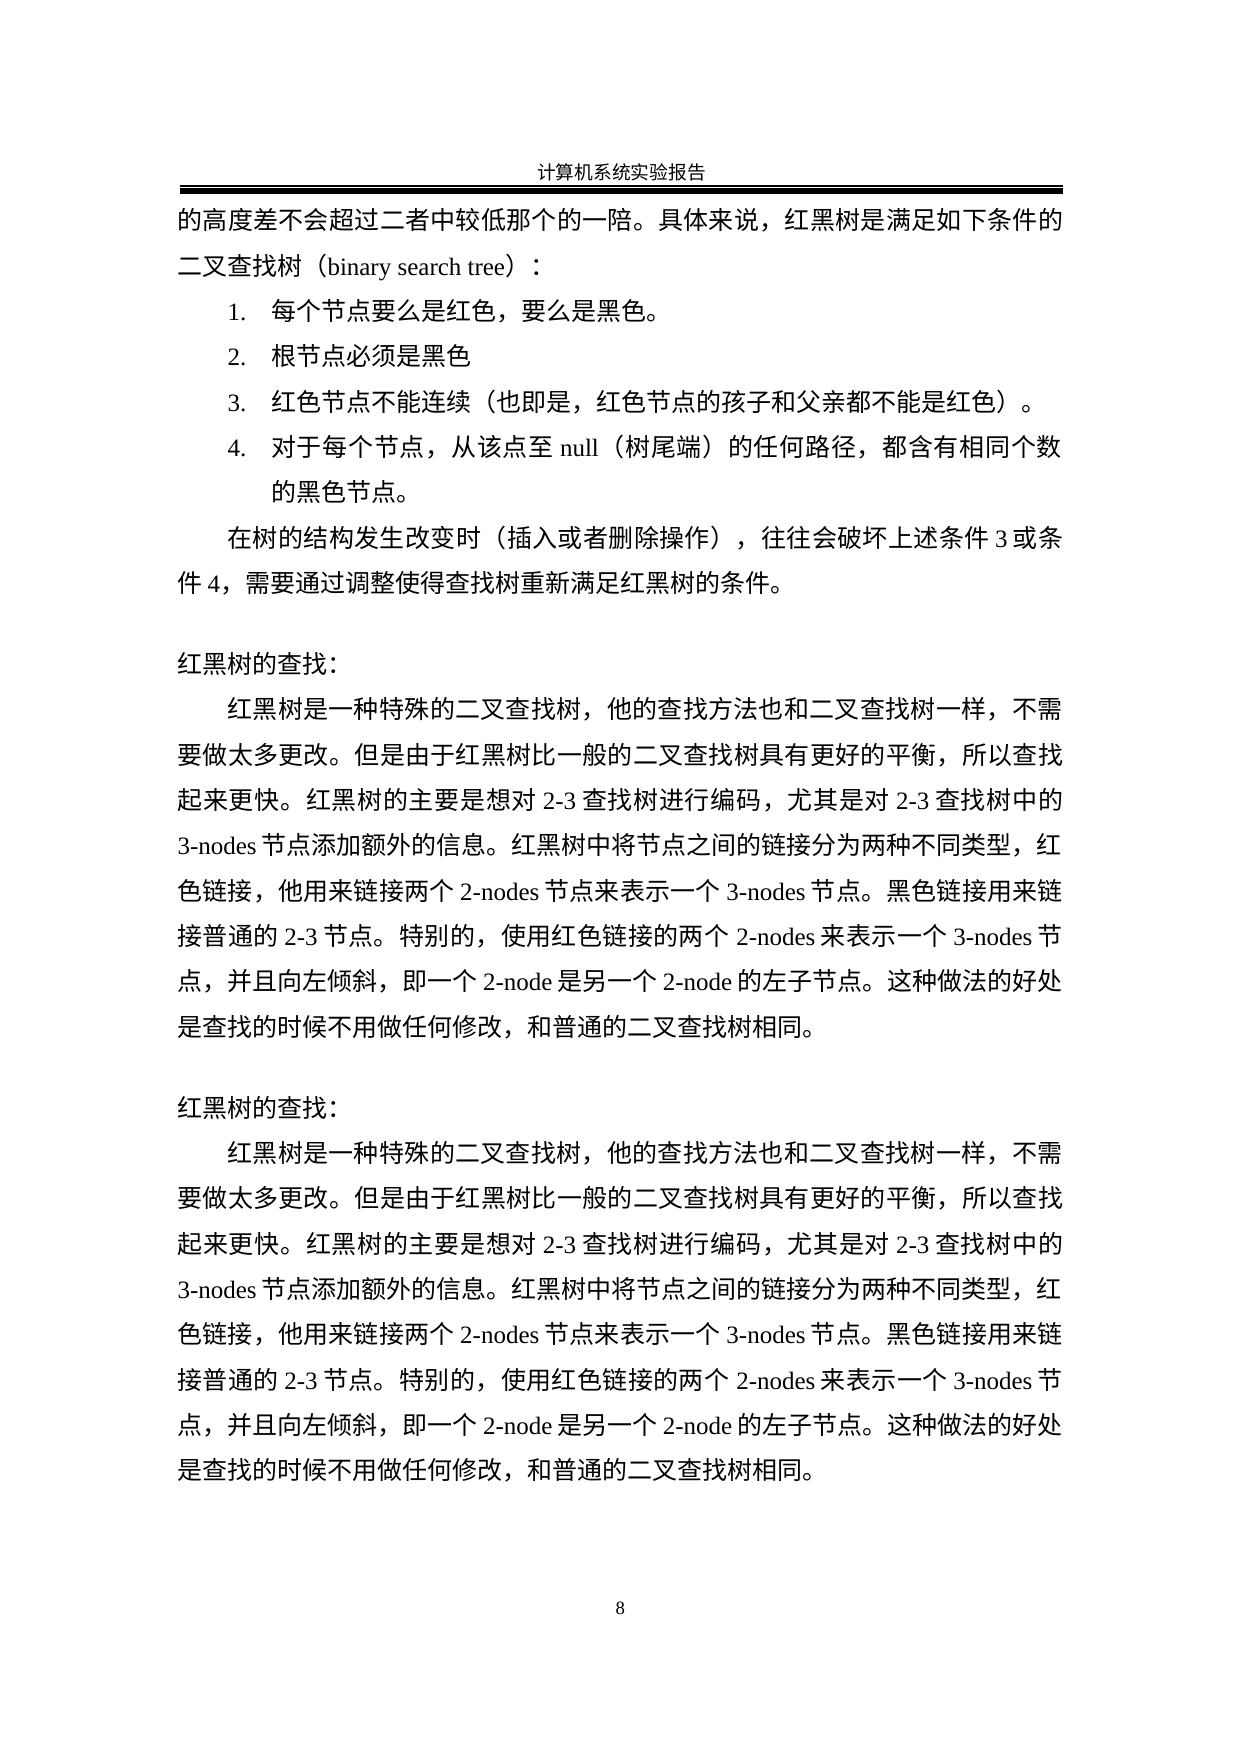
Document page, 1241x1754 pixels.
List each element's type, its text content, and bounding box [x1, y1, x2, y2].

text 在树的结构发生改变时（插入或者删除操作），往往会破坏上述条件3或条件4，需要通过调整使得查找树重新满足红黑树的条件。 [177, 518, 1063, 599]
text 红黑树的查找： [177, 644, 1063, 681]
list 每个节点要么是红色，要么是黑色。 [227, 291, 1063, 328]
text 红黑树是一种特殊的二叉查找树，他的查找方法也和二叉查找树一样，不需要做太多更改。但是由于红黑树比一般的二叉查找树具有更好的平衡，所以查找起来更快。红黑树的主要是想对2-3查找树进行编码，尤其是对2-3查找树中的3-nodes节点添加额外的信息。红黑树中将节点之间的链接分为两种不同类型，红色链接，他用来链接两个2-nodes节点来表示一个3-nodes节点。黑色链接用来链接普通的2-3节点。特别的，使用红色链接的两个2-nodes来表示一个3-nodes节点，并且向左倾斜，即一个2-node是另一个2-node的左子节点。这种做法的好处是查找的时候不用做任何修改，和普通的二叉查找树相同。 [177, 690, 1063, 1043]
list 对于每个节点，从该点至null（树尾端）的任何路径，都含有相同个数的黑色节点。 [227, 427, 1063, 509]
list 根节点必须是黑色 [227, 337, 1063, 373]
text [177, 201, 1063, 282]
list 红色节点不能连续（也即是，红色节点的孩子和父亲都不能是红色）。 [227, 382, 1063, 418]
text 红黑树的查找： [177, 1088, 1063, 1124]
text 红黑树是一种特殊的二叉查找树，他的查找方法也和二叉查找树一样，不需要做太多更改。但是由于红黑树比一般的二叉查找树具有更好的平衡，所以查找起来更快。红黑树的主要是想对2-3查找树进行编码，尤其是对2-3查找树中的3-nodes节点添加额外的信息。红黑树中将节点之间的链接分为两种不同类型，红色链接，他用来链接两个2-nodes节点来表示一个3-nodes节点。黑色链接用来链接普通的2-3节点。特别的，使用红色链接的两个2-nodes来表示一个3-nodes节点，并且向左倾斜，即一个2-node是另一个2-node的左子节点。这种做法的好处是查找的时候不用做任何修改，和普通的二叉查找树相同。 [177, 1134, 1063, 1487]
